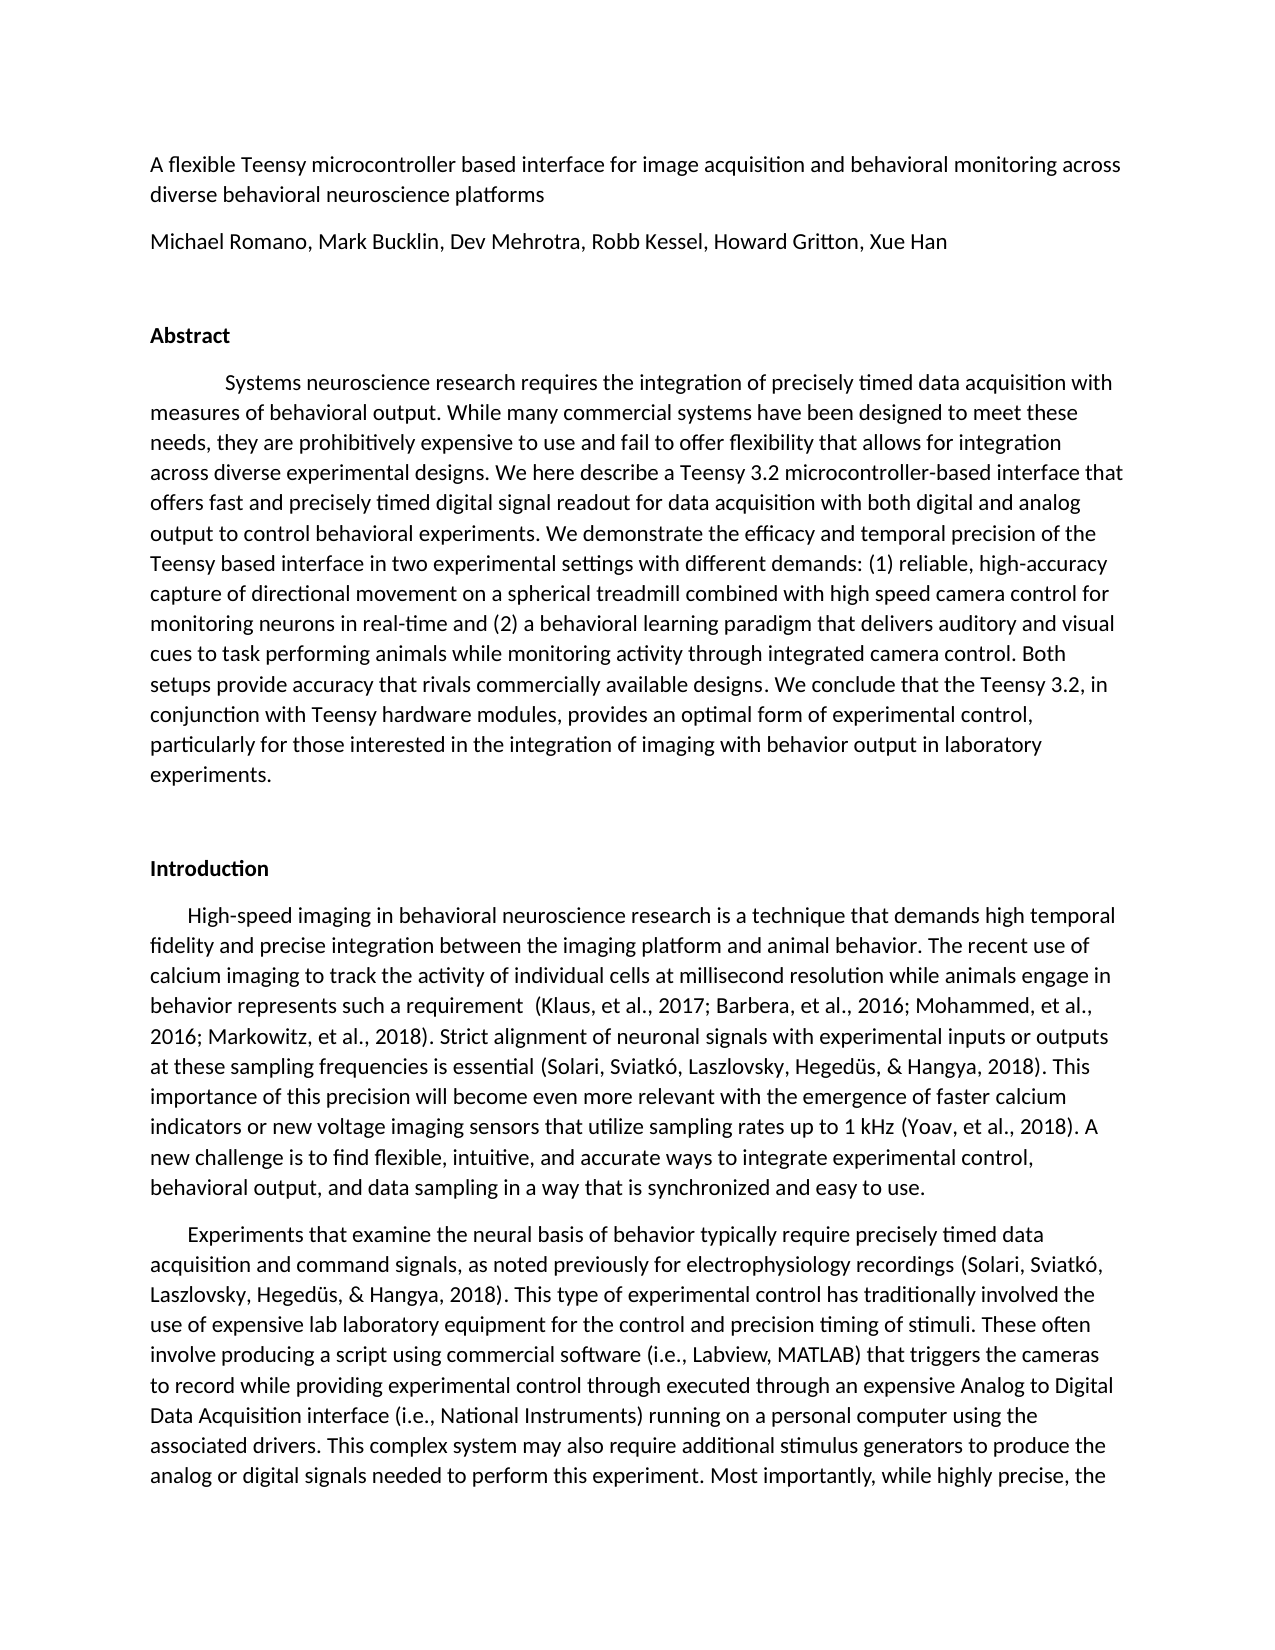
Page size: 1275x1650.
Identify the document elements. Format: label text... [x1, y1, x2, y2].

text Michael Romano, Mark Bucklin, Dev Mehrotra, Robb Kessel, Howard Gritton, Xue Han [150, 227, 1125, 255]
text Introduction [150, 854, 1125, 882]
text Abstract [150, 321, 1125, 349]
text High-speed imaging in behavioral neuroscience research is a technique that demands high temporal fidelity and precise integration between the imaging platform and animal behavior. The recent use of calcium imaging to track the activity of individual cells at millisecond resolution while animals engage in behavior represents such a requirement . Strict alignment of neuronal signals with experimental inputs or outputs at these sampling frequencies is essential . This importance of this precision will become even more relevant with the emergence of faster calcium indicators or new voltage imaging sensors that utilize sampling rates up to 1 kHz . A new challenge is to find flexible, intuitive, and accurate ways to integrate experimental control, behavioral output, and data sampling in a way that is synchronized and easy to use. [150, 901, 1125, 1201]
text A flexible Teensy microcontroller based interface for image acquisition and behavioral monitoring across diverse behavioral neuroscience platforms [150, 150, 1125, 208]
text Systems neuroscience research requires the integration of precisely timed data acquisition with measures of behavioral output. While many commercial systems have been designed to meet these needs, they are prohibitively expensive to use and fail to offer flexibility that allows for integration across diverse experimental designs. We here describe a Teensy 3.2 microcontroller-based interface that offers fast and precisely timed digital signal readout for data acquisition with both digital and analog output to control behavioral experiments. We demonstrate the efficacy and temporal precision of the Teensy based interface in two experimental settings with different demands: (1) reliable, high-accuracy capture of directional movement on a spherical treadmill combined with high speed camera control for monitoring neurons in real-time and (2) a behavioral learning paradigm that delivers auditory and visual cues to task performing animals while monitoring activity through integrated camera control. Both setups provide accuracy that rivals commercially available designs. We conclude that the Teensy 3.2, in conjunction with Teensy hardware modules, provides an optimal form of experimental control, particularly for those interested in the integration of imaging with behavior output in laboratory experiments. [150, 368, 1125, 788]
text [150, 1220, 1125, 1489]
